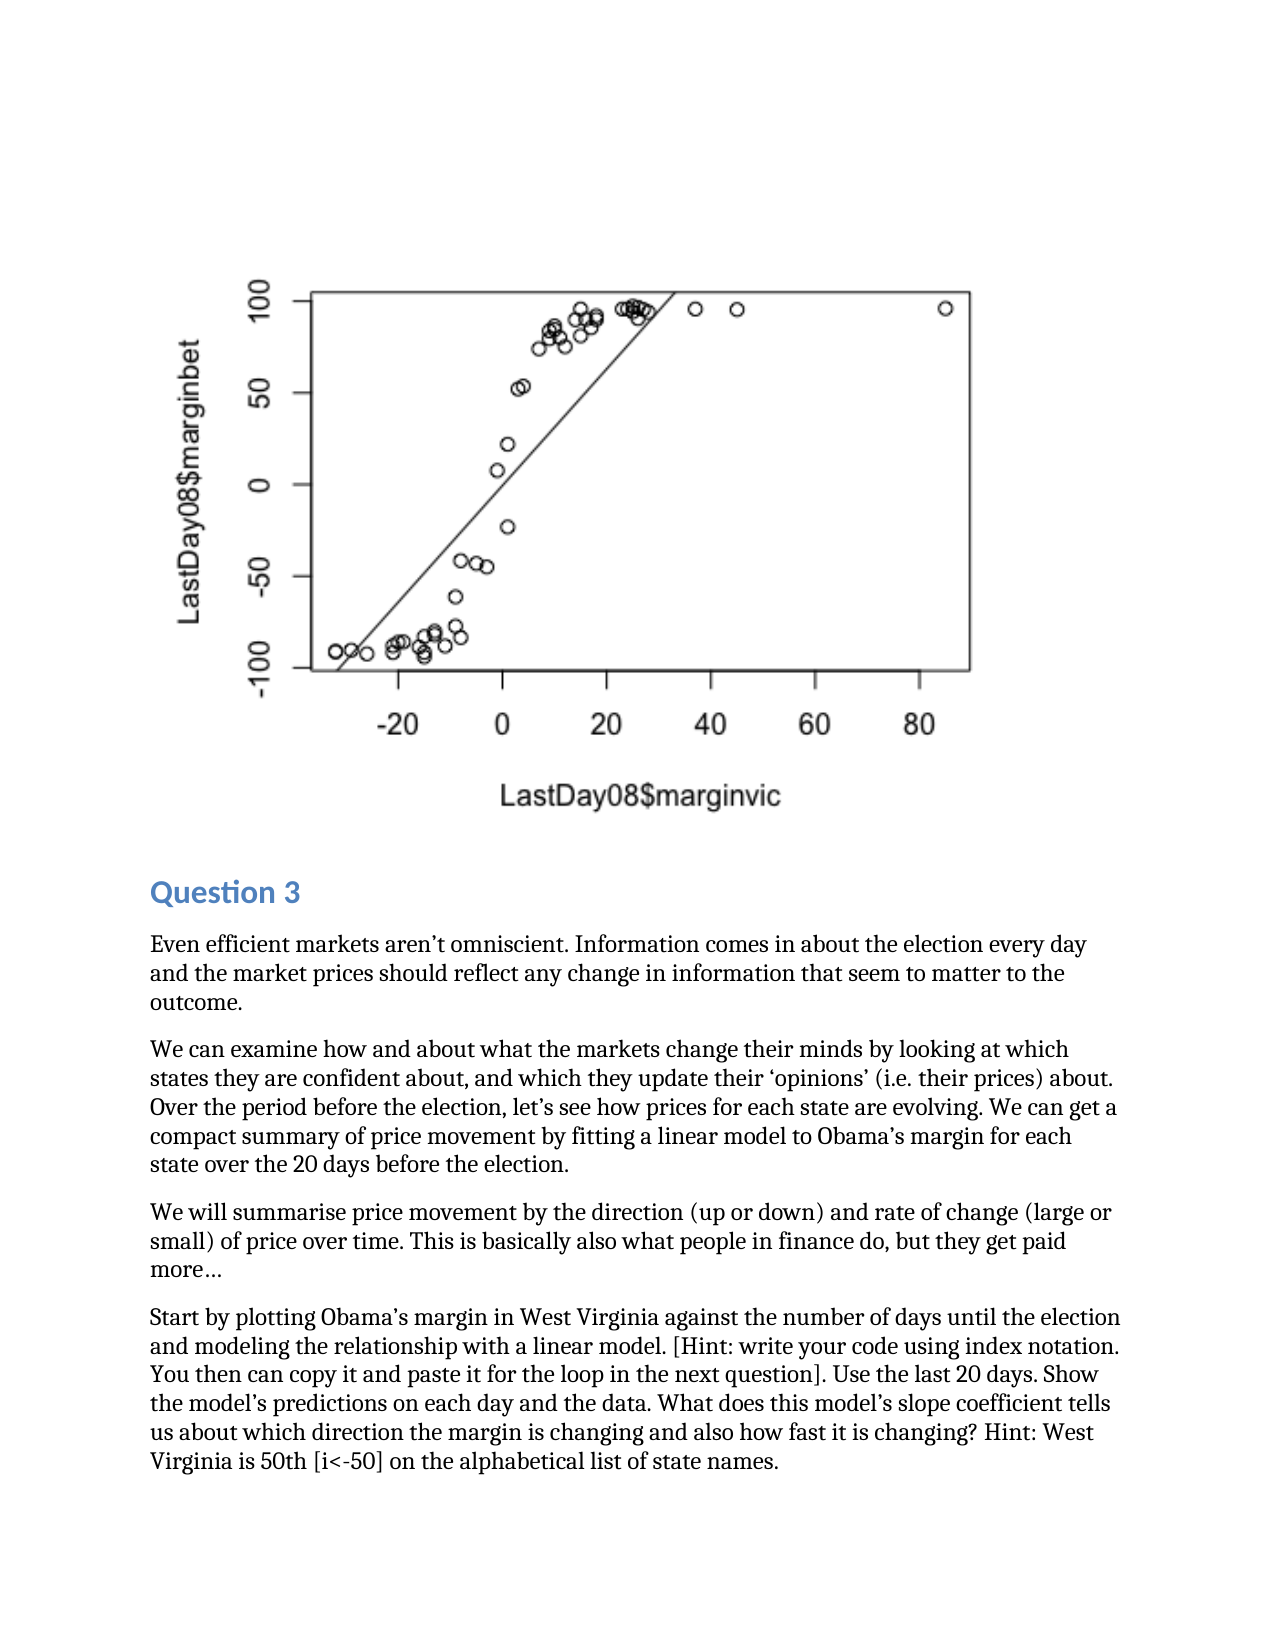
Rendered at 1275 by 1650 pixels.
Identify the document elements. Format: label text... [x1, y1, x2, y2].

picture [168, 150, 1044, 850]
subtitle Question 3 [150, 871, 1125, 912]
text Start by plotting Obama’s margin in West Virginia against the number of days until the election and modeling the relationship with a linear model. [Hint: write your code using index notation. You then can copy it and paste it for the loop in the next question]. Use the last 20 days. Show the model’s predictions on each day and the data. What does this model’s slope coefficient tells us about which direction the margin is changing and also how fast it is changing? Hint: West Virginia is 50th [i<-50] on the alphabetical list of state names. [150, 1303, 1125, 1475]
text We can examine how and about what the markets change their minds by looking at which states they are confident about, and which they update their ‘opinions’ (i.e. their prices) about. Over the period before the election, let’s see how prices for each state are evolving. We can get a compact summary of price movement by fitting a linear model to Obama’s margin for each state over the 20 days before the election. [150, 1035, 1125, 1179]
text Even efficient markets aren’t omniscient. Information comes in about the election every day and the market prices should reflect any change in information that seem to matter to the outcome. [150, 930, 1125, 1017]
text We will summarise price movement by the direction (up or down) and rate of change (large or small) of price over time. This is basically also what people in finance do, but they get paid more… [150, 1198, 1125, 1284]
